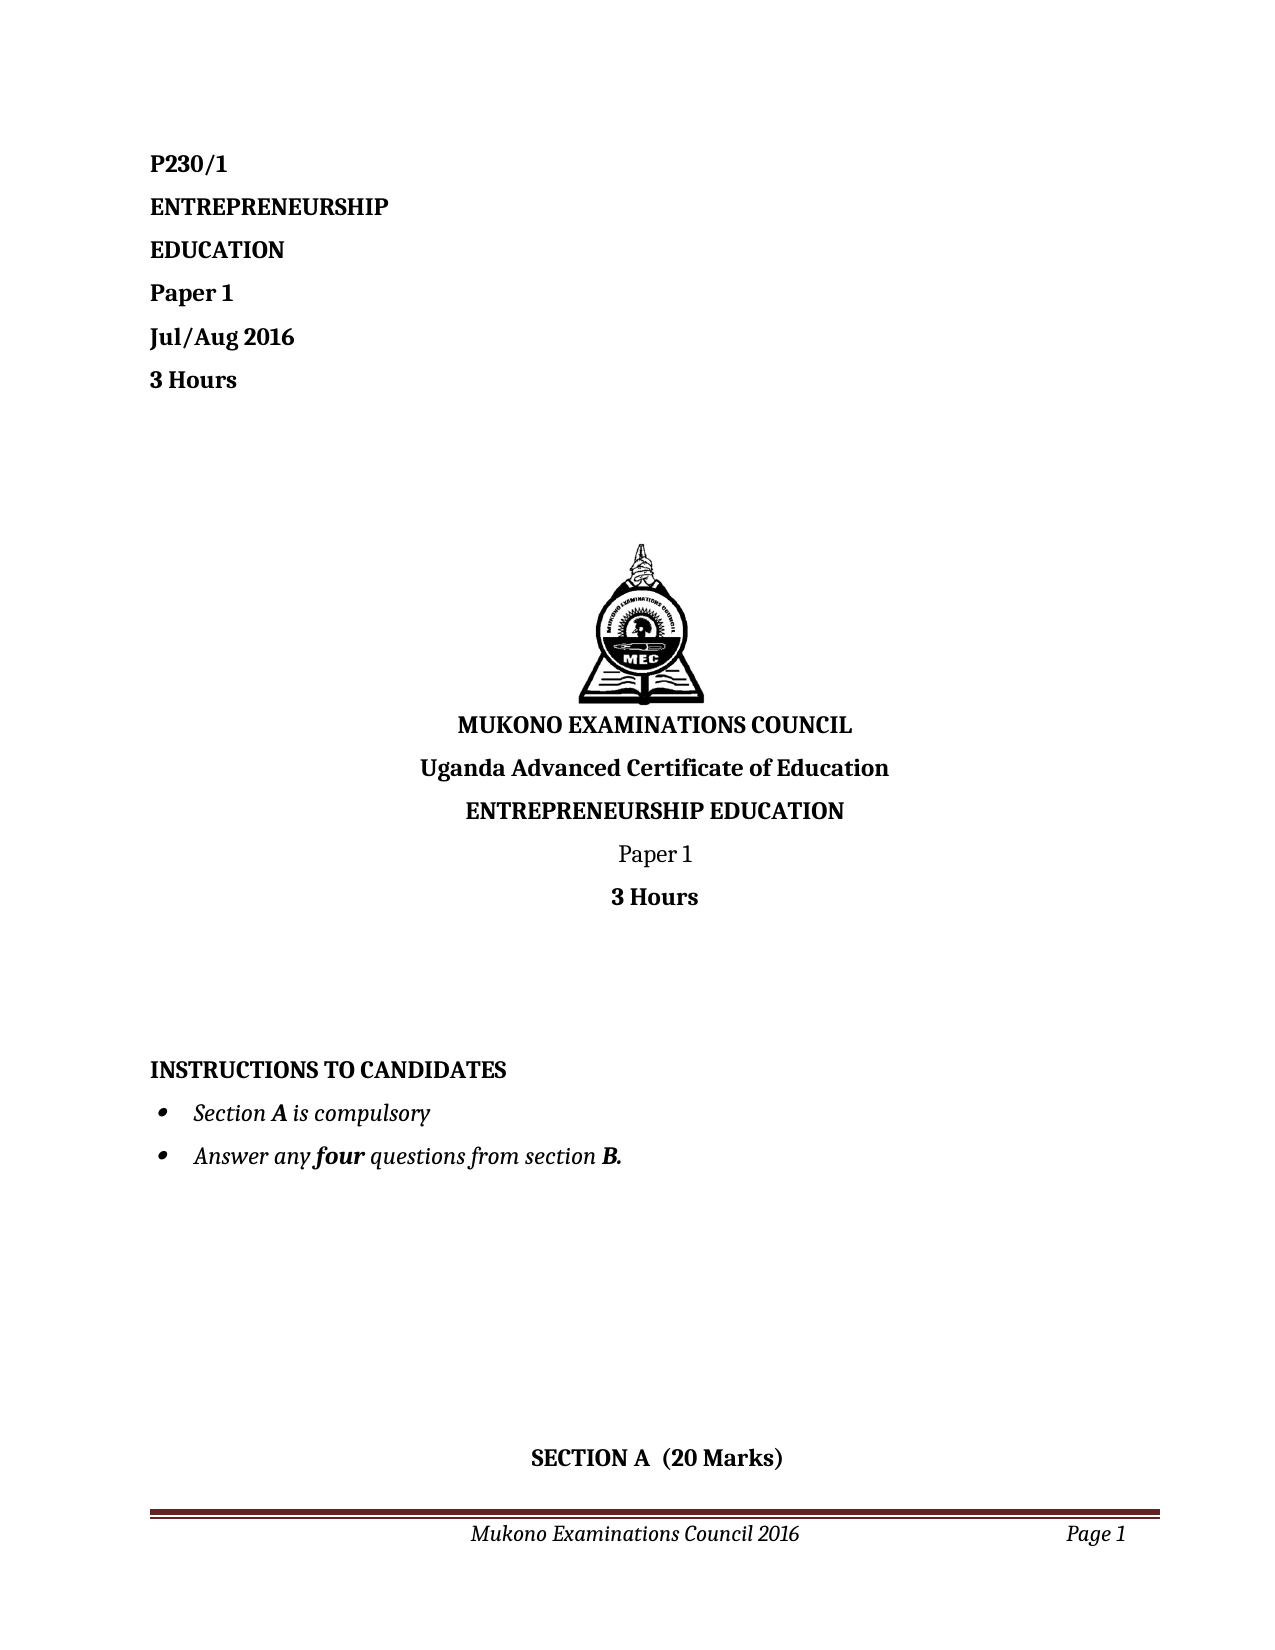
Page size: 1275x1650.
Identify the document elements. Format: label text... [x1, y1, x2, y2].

list Section A is compulsory [156, 1099, 1160, 1127]
text 3 Hours [150, 366, 1160, 394]
text Uganda Advanced Certificate of Education [150, 754, 1160, 782]
text Paper 1 [150, 279, 1160, 308]
text EDUCATION [150, 236, 1160, 265]
text SECTION A (20 Marks) [156, 1444, 1160, 1472]
text Jul/Aug 2016 [150, 322, 1160, 351]
text ENTREPRENEURSHIP [150, 193, 1160, 222]
text Paper 1 [150, 840, 1160, 869]
text ENTREPRENEURSHIP EDUCATION [150, 797, 1160, 826]
text 3 Hours [150, 883, 1160, 912]
text MUKONO EXAMINATIONS COUNCIL [150, 711, 1160, 739]
list Answer any four questions from section B. [156, 1142, 1160, 1171]
text P230/1 [150, 150, 1160, 179]
text INSTRUCTIONS TO CANDIDATES [150, 1056, 1160, 1084]
picture [556, 537, 727, 711]
